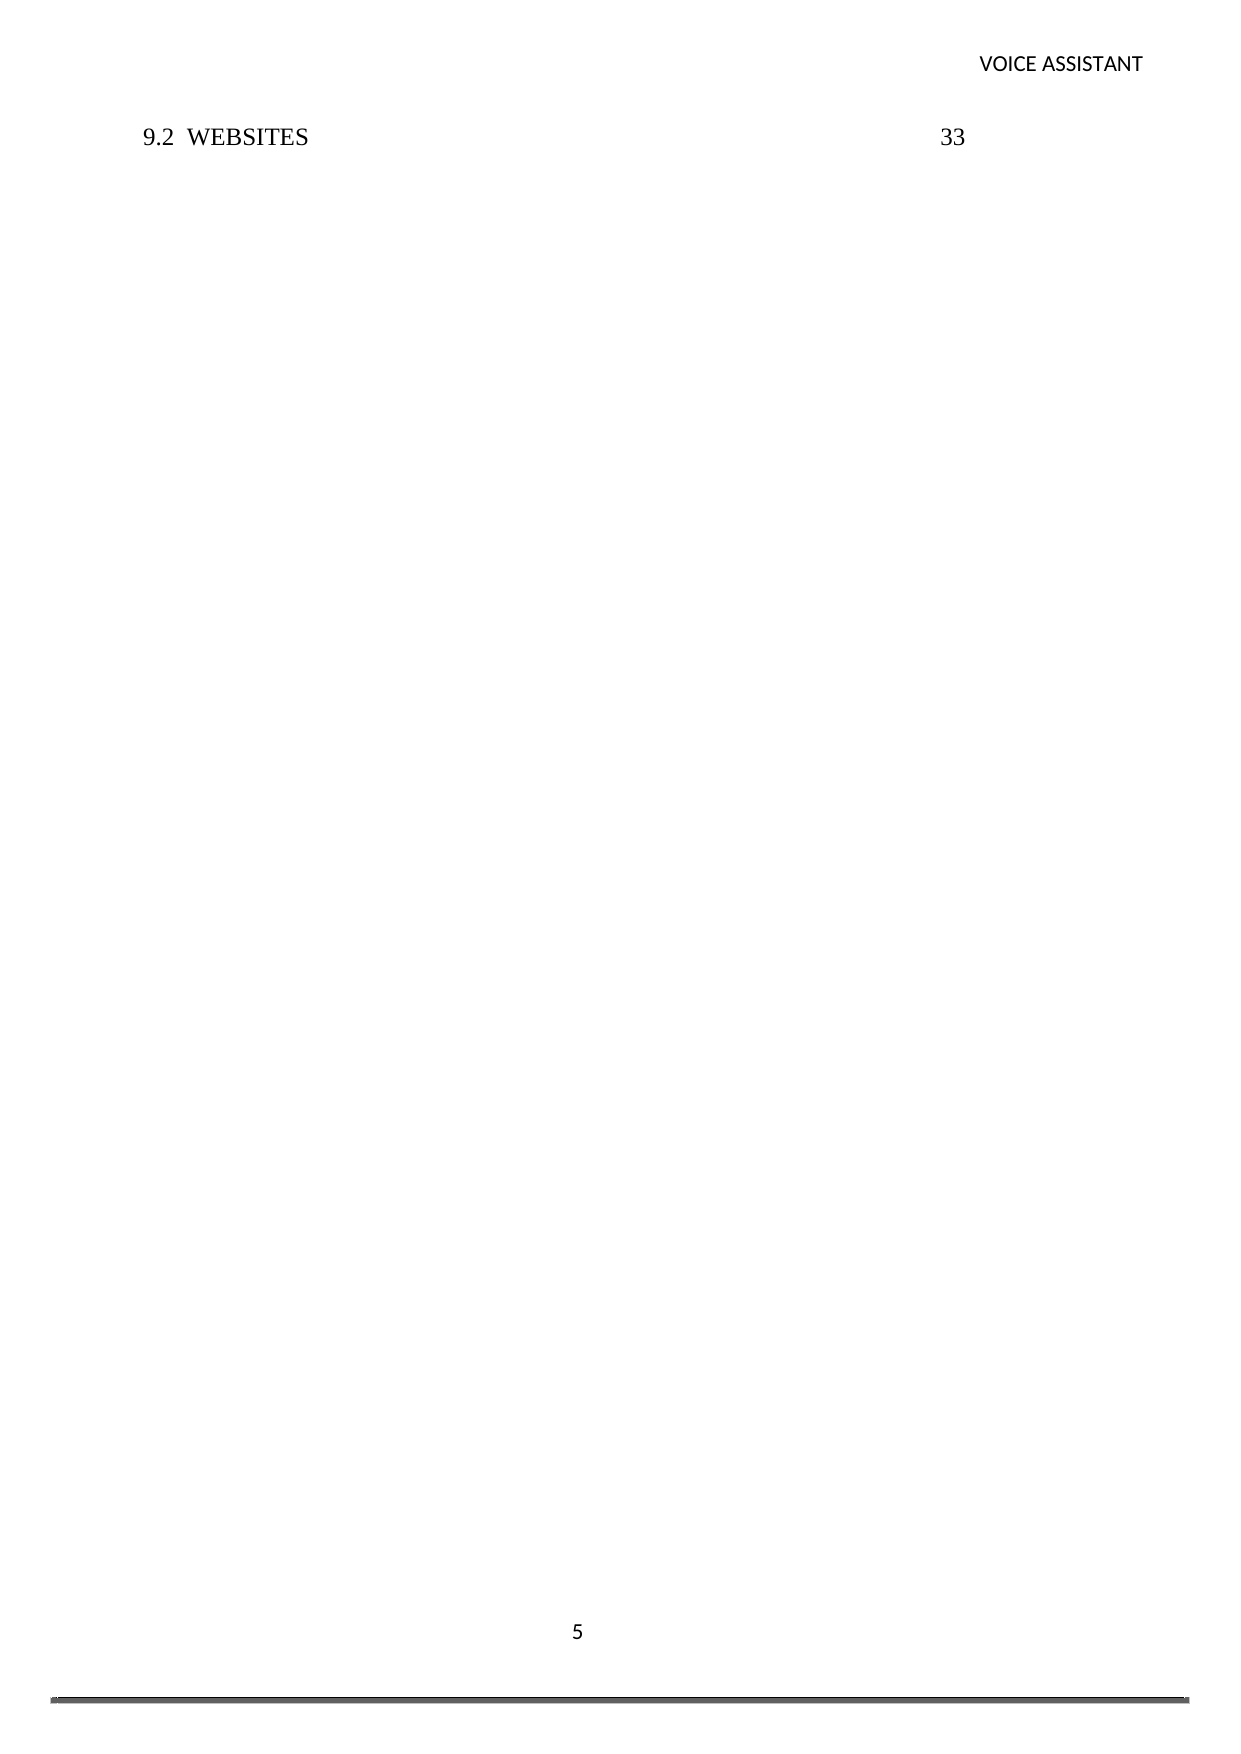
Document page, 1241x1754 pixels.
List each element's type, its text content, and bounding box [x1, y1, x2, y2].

text 9.2 WEBSITES 33 [87, 122, 1065, 150]
